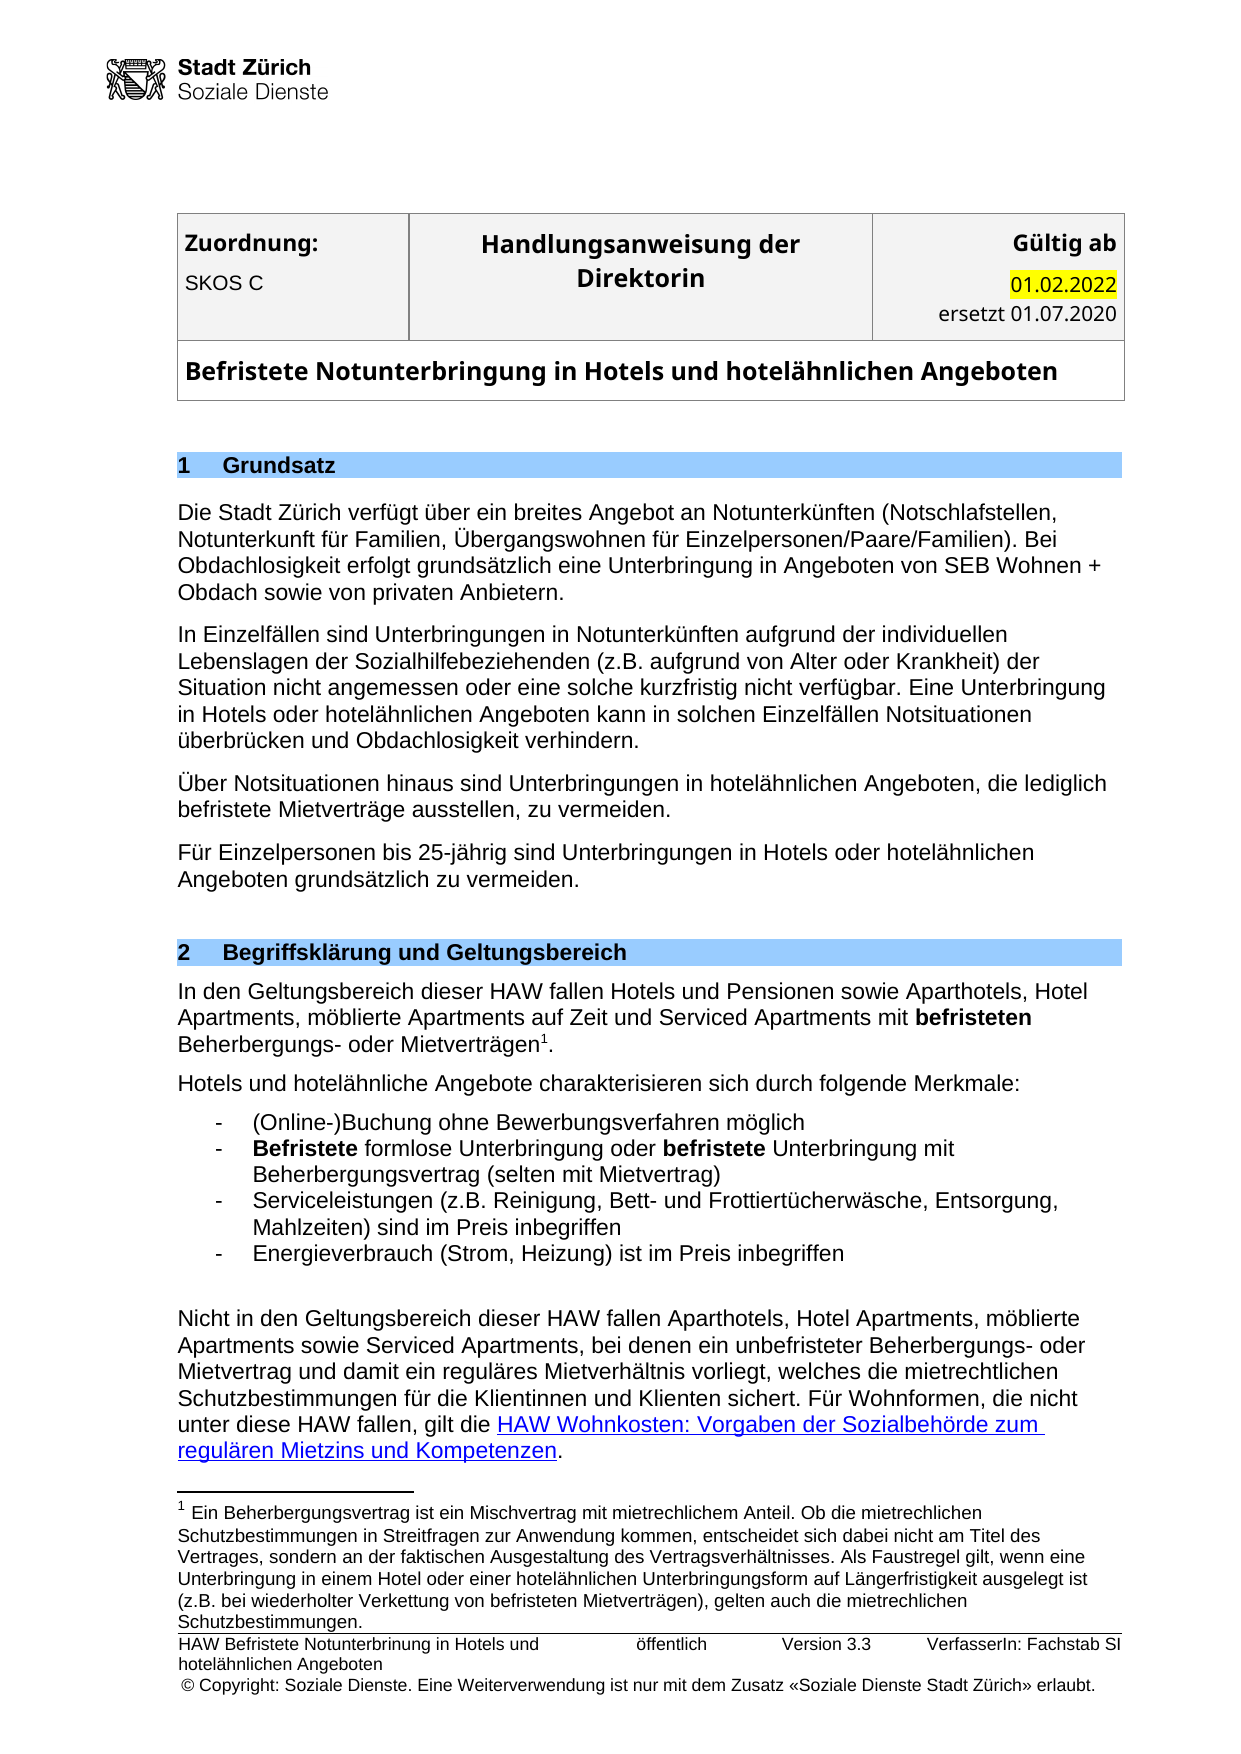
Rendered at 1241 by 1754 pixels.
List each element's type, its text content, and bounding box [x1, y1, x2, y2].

list Befristete formlose Unterbringung oder befristete Unterbringung mit Beherbergungsvertrag (selten mit Mietvertrag) [215, 1135, 1122, 1187]
list (Online-)Buchung ohne Bewerbungsverfahren möglich [215, 1108, 1122, 1135]
text Hotels und hotelähnliche Angebote charakterisieren sich durch folgende Merkmale: [177, 1069, 1122, 1096]
text In Einzelfällen sind Unterbringungen in Notunterkünften aufgrund der individuellen Lebenslagen der Sozialhilfebeziehenden (z.B. aufgrund von Alter oder Krankheit) der Situation nicht angemessen oder eine solche kurzfristig nicht verfügbar. Eine Unterbringung in Hotels oder hotelähnlichen Angeboten kann in solchen Einzelfällen Notsituationen überbrücken und Obdachlosigkeit verhindern. [177, 621, 1122, 753]
table_header Gültig ab 01.02.2022 ersetzt 01.07.2020 [873, 214, 1124, 340]
text Über Notsituationen hinaus sind Unterbringungen in hotelähnlichen Angeboten, die lediglich befristete Mietverträge ausstellen, zu vermeiden. [177, 770, 1122, 823]
text Für Einzelpersonen bis 25-jährig sind Unterbringungen in Hotels oder hotelähnlichen Angeboten grundsätzlich zu vermeiden. [177, 839, 1122, 892]
text Die Stadt Zürich verfügt über ein breites Angebot an Notunterkünften (Notschlafstellen, Notunterkunft für Familien, Übergangswohnen für Einzelpersonen/Paare/Familien). Bei Obdachlosigkeit erfolgt grundsätzlich eine Unterbringung in Angeboten von SEB Wohnen + Obdach sowie von privaten Anbietern. [177, 499, 1122, 605]
picture [106, 59, 329, 104]
table_header Handlungsanweisung der Direktorin [410, 214, 872, 340]
subtitle Grundsatz [177, 452, 1122, 478]
list Energieverbrauch (Strom, Heizung) ist im Preis inbegriffen [215, 1240, 1122, 1267]
table_cell Befristete Notunterbringung in Hotels und hotelähnlichen Angeboten [178, 341, 1124, 400]
text Nicht in den Geltungsbereich dieser HAW fallen Aparthotels, Hotel Apartments, möblierte Apartments sowie Serviced Apartments, bei denen ein unbefristeter Beherbergungs- oder Mietvertrag und damit ein reguläres Mietverhältnis vorliegt, welches die mietrechtlichen Schutzbestimmungen für die Klientinnen und Klienten sichert. Für Wohnformen, die nicht unter diese HAW fallen, gilt die HAW Wohnkosten: Vorgaben der Sozialbehörde zum regulären Mietzins und Kompetenzen. [177, 1305, 1122, 1463]
table_header Zuordnung: SKOS C [178, 214, 408, 340]
text In den Geltungsbereich dieser HAW fallen Hotels und Pensionen sowie Aparthotels, Hotel Apartments, möblierte Apartments auf Zeit und Serviced Apartments mit befristeten Beherbergungs- oder Mietverträgen. [177, 978, 1122, 1057]
subtitle Begriffsklärung und Geltungsbereich [177, 939, 1122, 966]
list Serviceleistungen (z.B. Reinigung, Bett- und Frottiertücherwäsche, Entsorgung, Mahlzeiten) sind im Preis inbegriffen [215, 1187, 1122, 1240]
